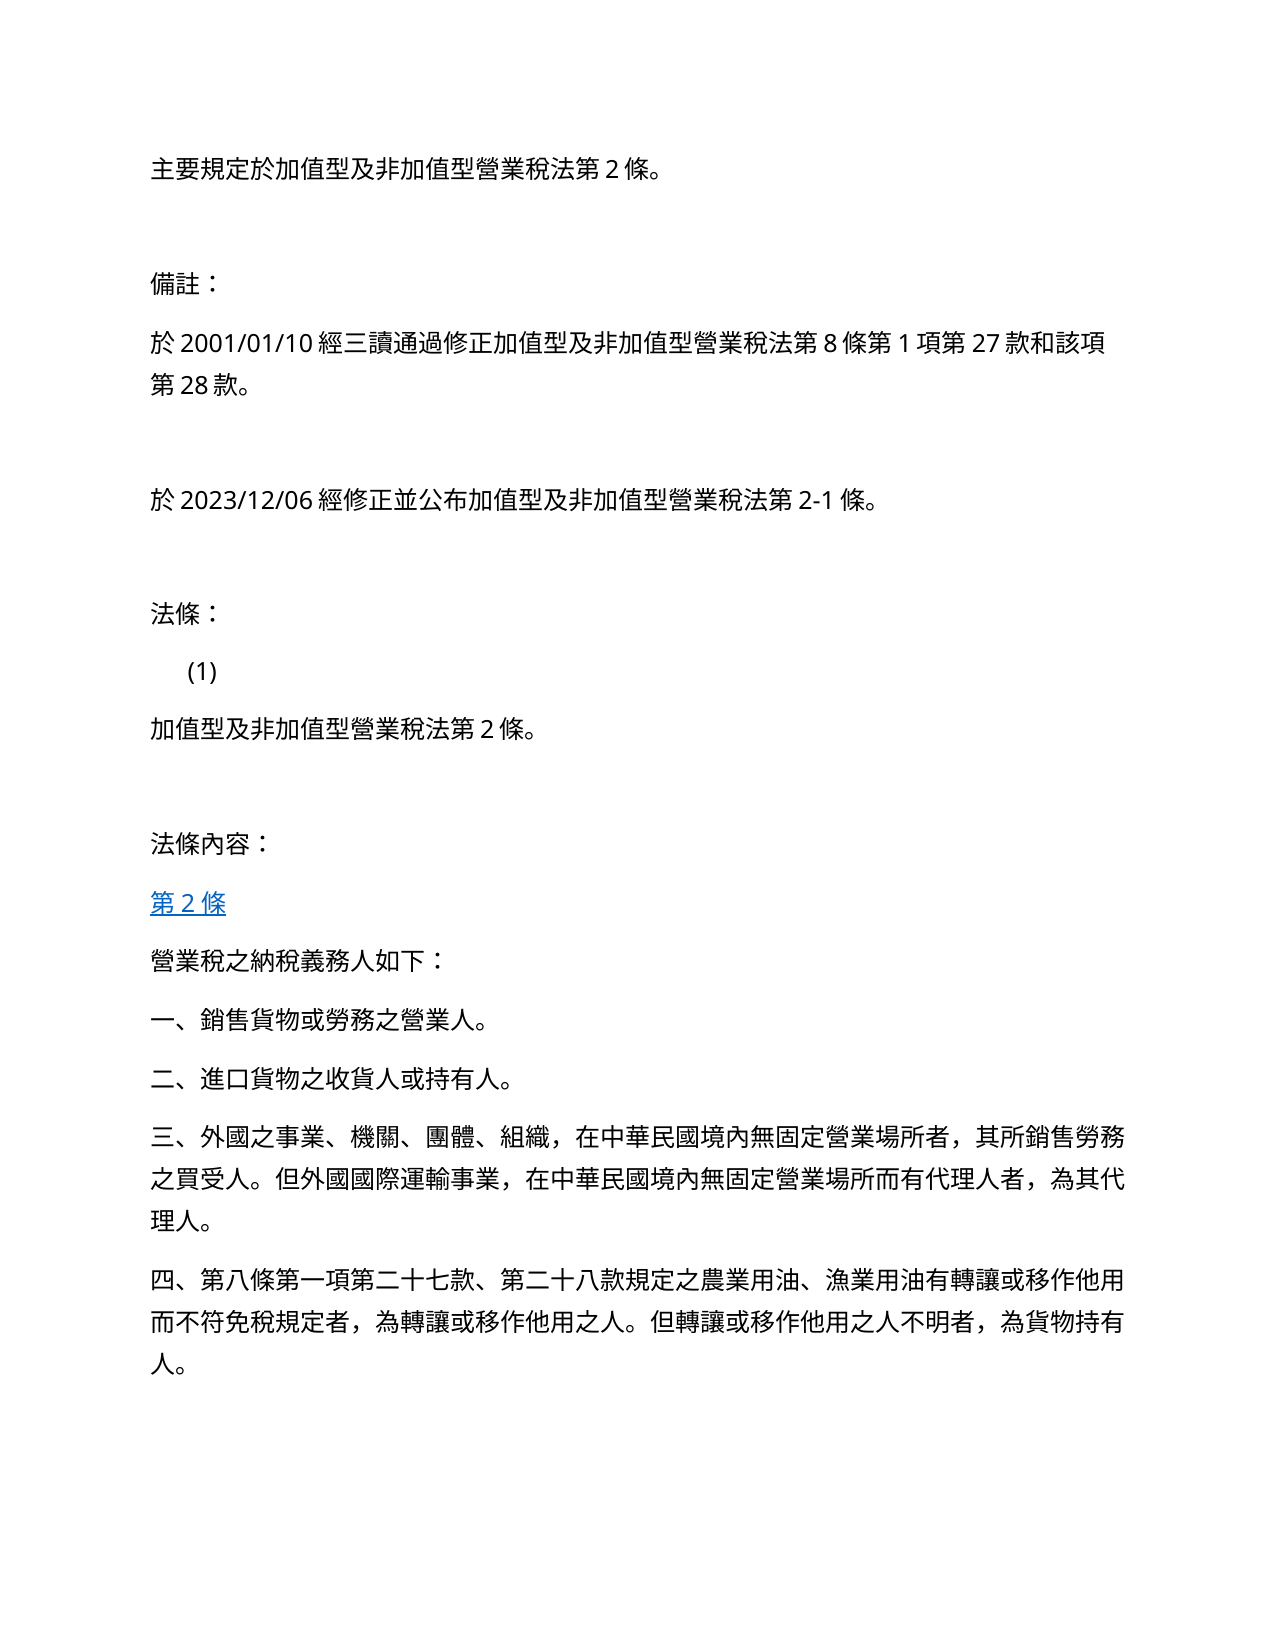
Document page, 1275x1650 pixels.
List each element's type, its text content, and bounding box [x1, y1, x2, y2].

text 二、進口貨物之收貨人或持有人。 [150, 1059, 1125, 1095]
text 於2023/12/06經修正並公布加值型及非加值型營業稅法第2-1條。 [150, 480, 1125, 516]
text 加值型及非加值型營業稅法第2條。 [150, 710, 1125, 746]
text 四、第八條第一項第二十七款、第二十八款規定之農業用油、漁業用油有轉讓或移作他用而不符免稅規定者，為轉讓或移作他用之人。但轉讓或移作他用之人不明者，為貨物持有人。 [150, 1260, 1125, 1381]
text 主要規定於加值型及非加值型營業稅法第2條。 [150, 150, 1125, 186]
text 三、外國之事業、機關、團體、組織，在中華民國境內無固定營業場所者，其所銷售勞務之買受人。但外國國際運輸事業，在中華民國境內無固定營業場所而有代理人者，為其代理人。 [150, 1118, 1125, 1238]
text 一、銷售貨物或勞務之營業人。 [150, 1001, 1125, 1037]
text 第 2 條 [150, 883, 1125, 919]
text 營業稅之納稅義務人如下： [150, 942, 1125, 978]
text 於2001/01/10經三讀通過修正加值型及非加值型營業稅法第8條第1項第27款和該項第28款。 [150, 323, 1125, 402]
text 備註： [150, 265, 1125, 301]
text 法條內容： [150, 824, 1125, 861]
text 法條： [150, 595, 1125, 631]
